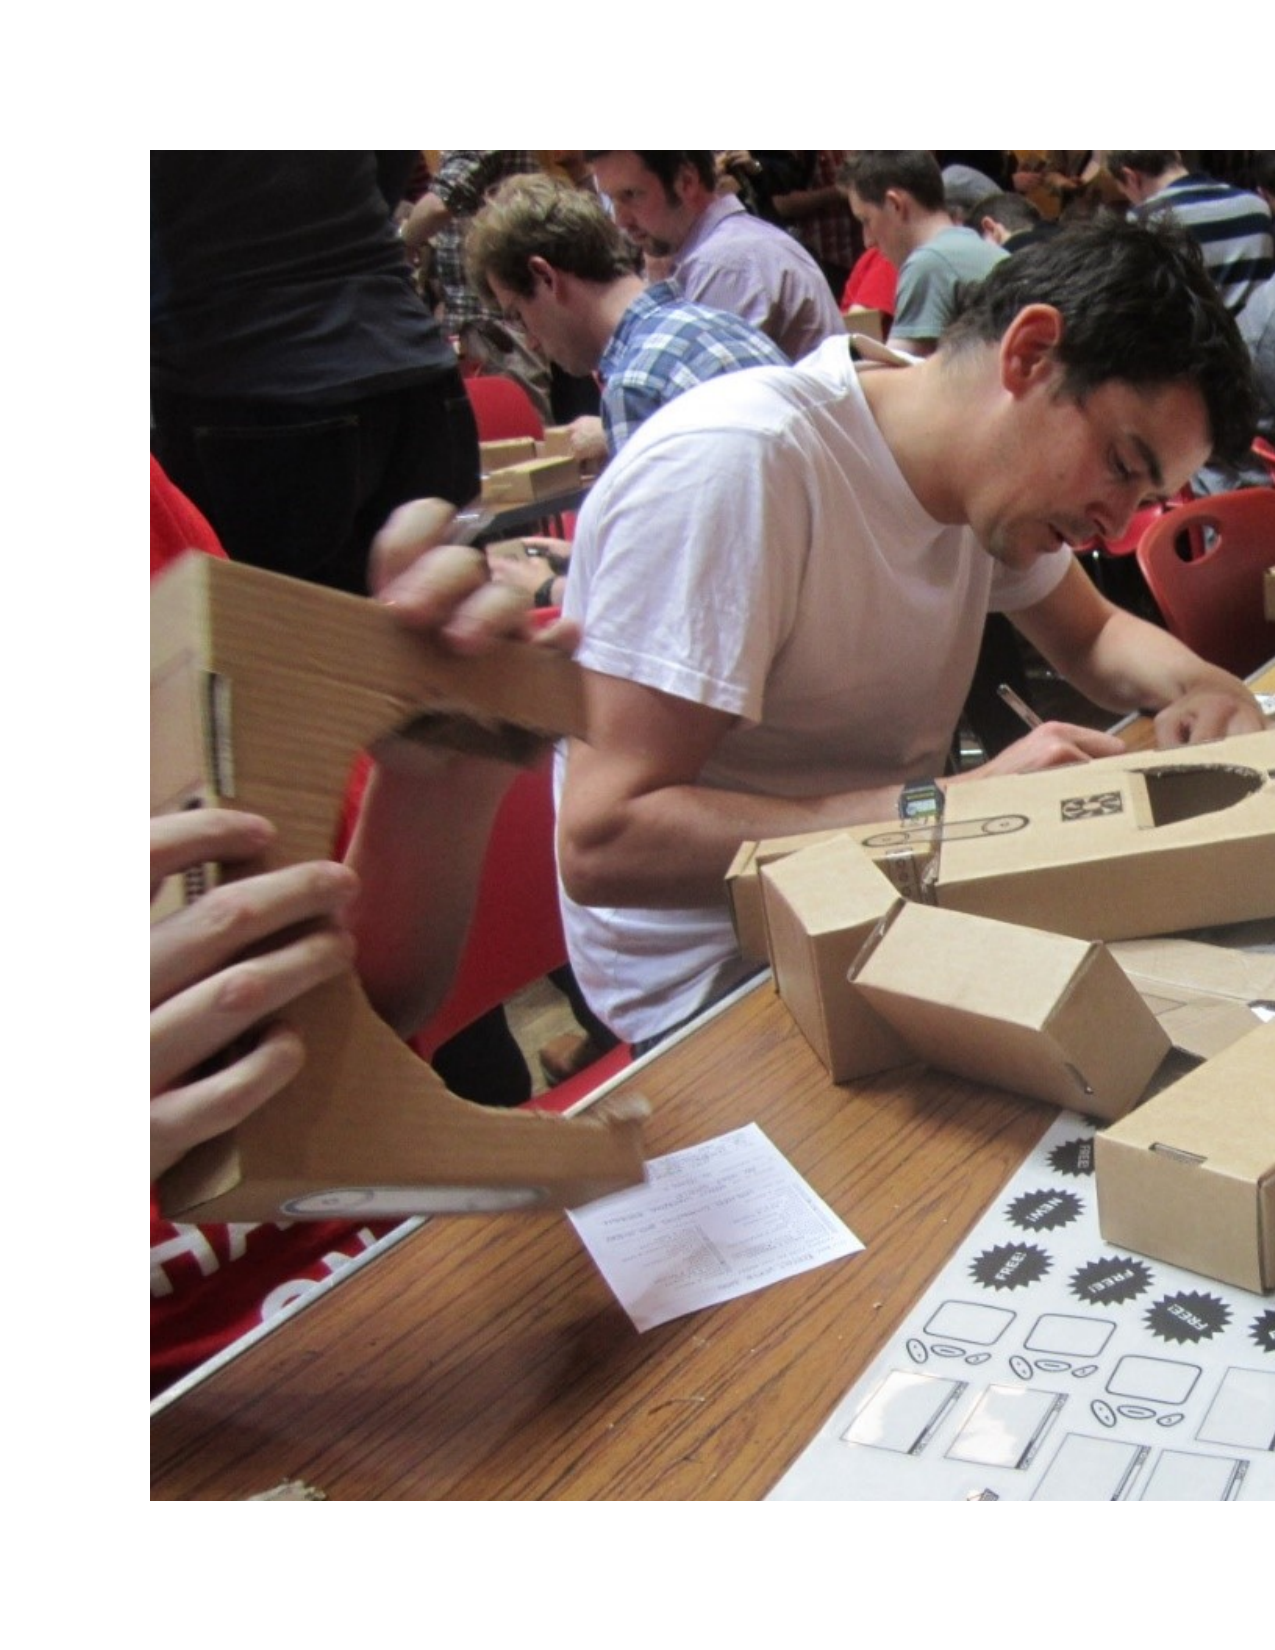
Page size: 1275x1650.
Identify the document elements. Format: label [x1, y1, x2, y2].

picture [150, 150, 1275, 1501]
